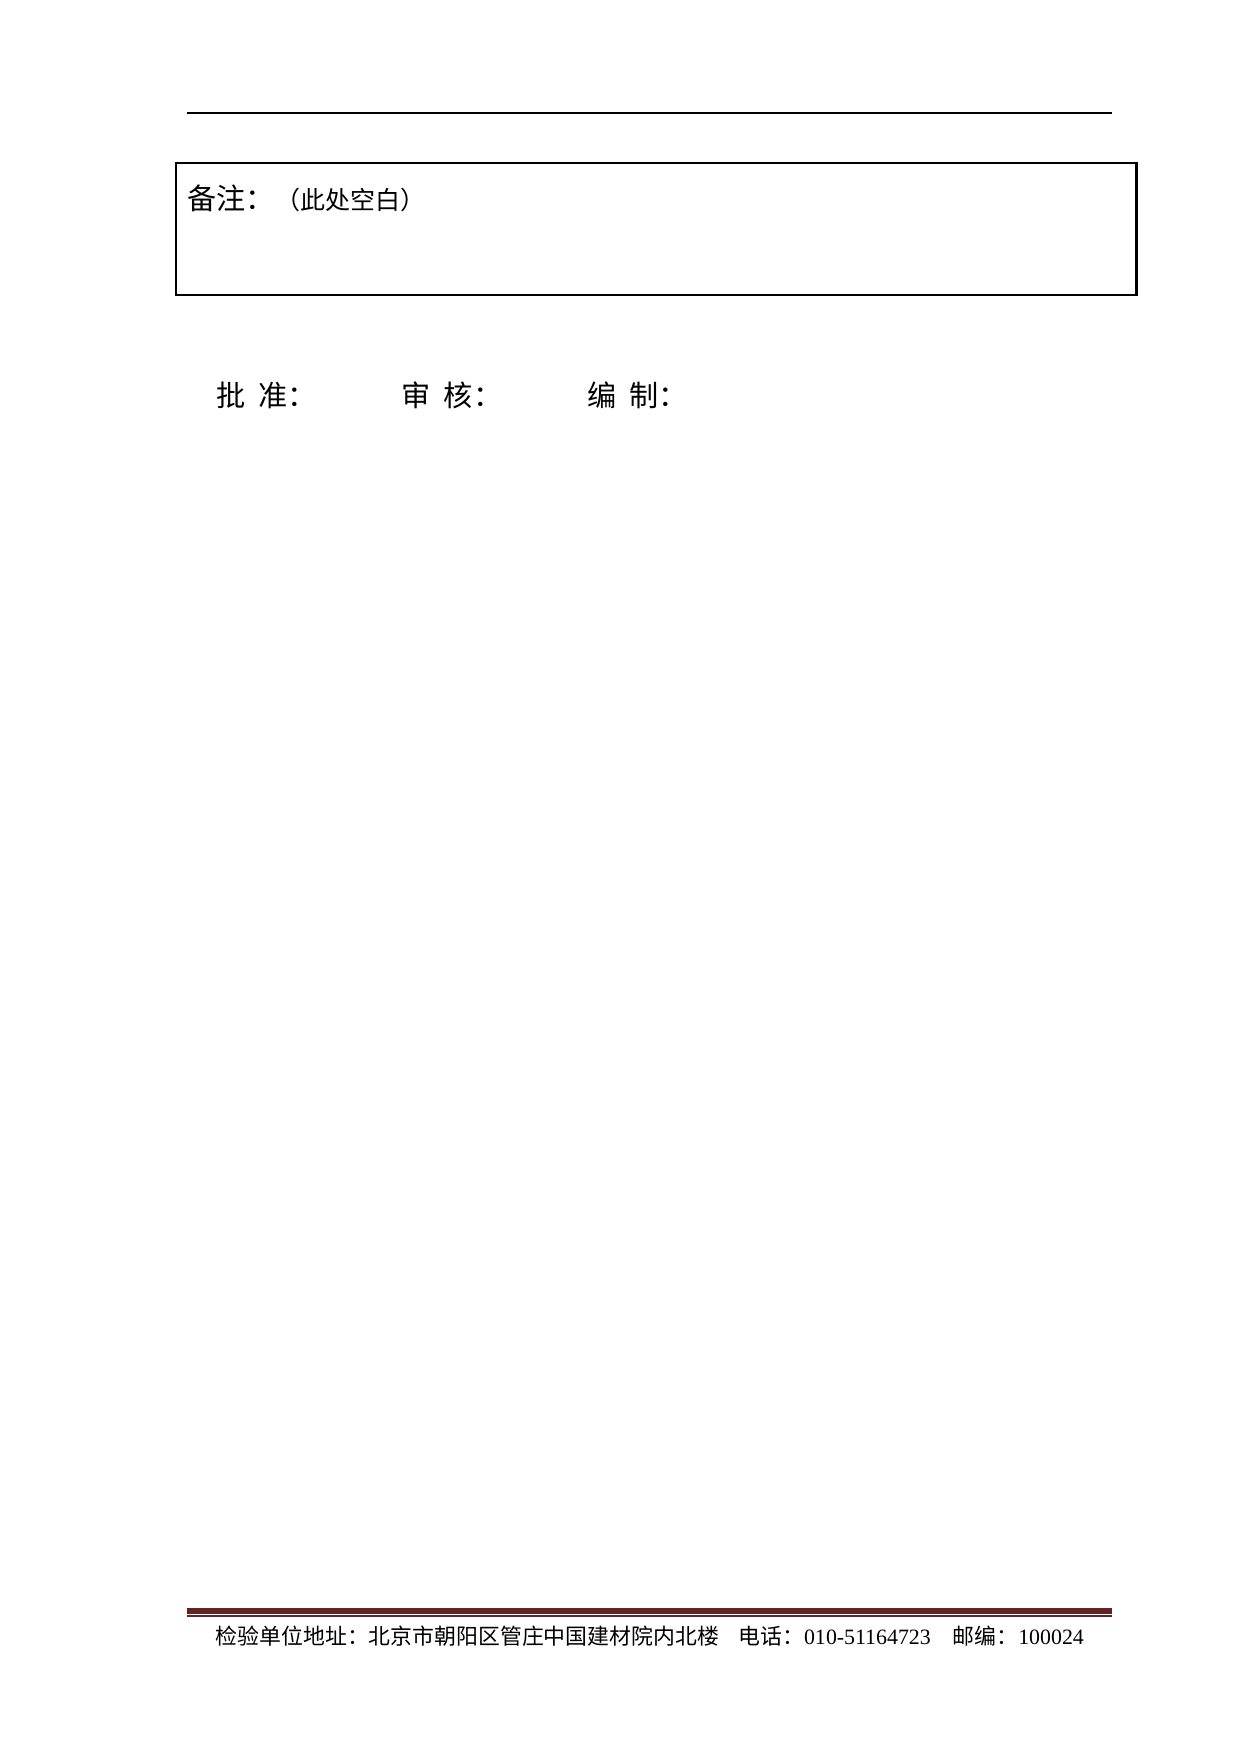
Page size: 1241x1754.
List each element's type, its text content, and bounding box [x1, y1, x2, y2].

table_cell 备注：（此处空白） [177, 164, 1135, 294]
text 批 准： 审 核： 编 制： [187, 361, 1112, 426]
